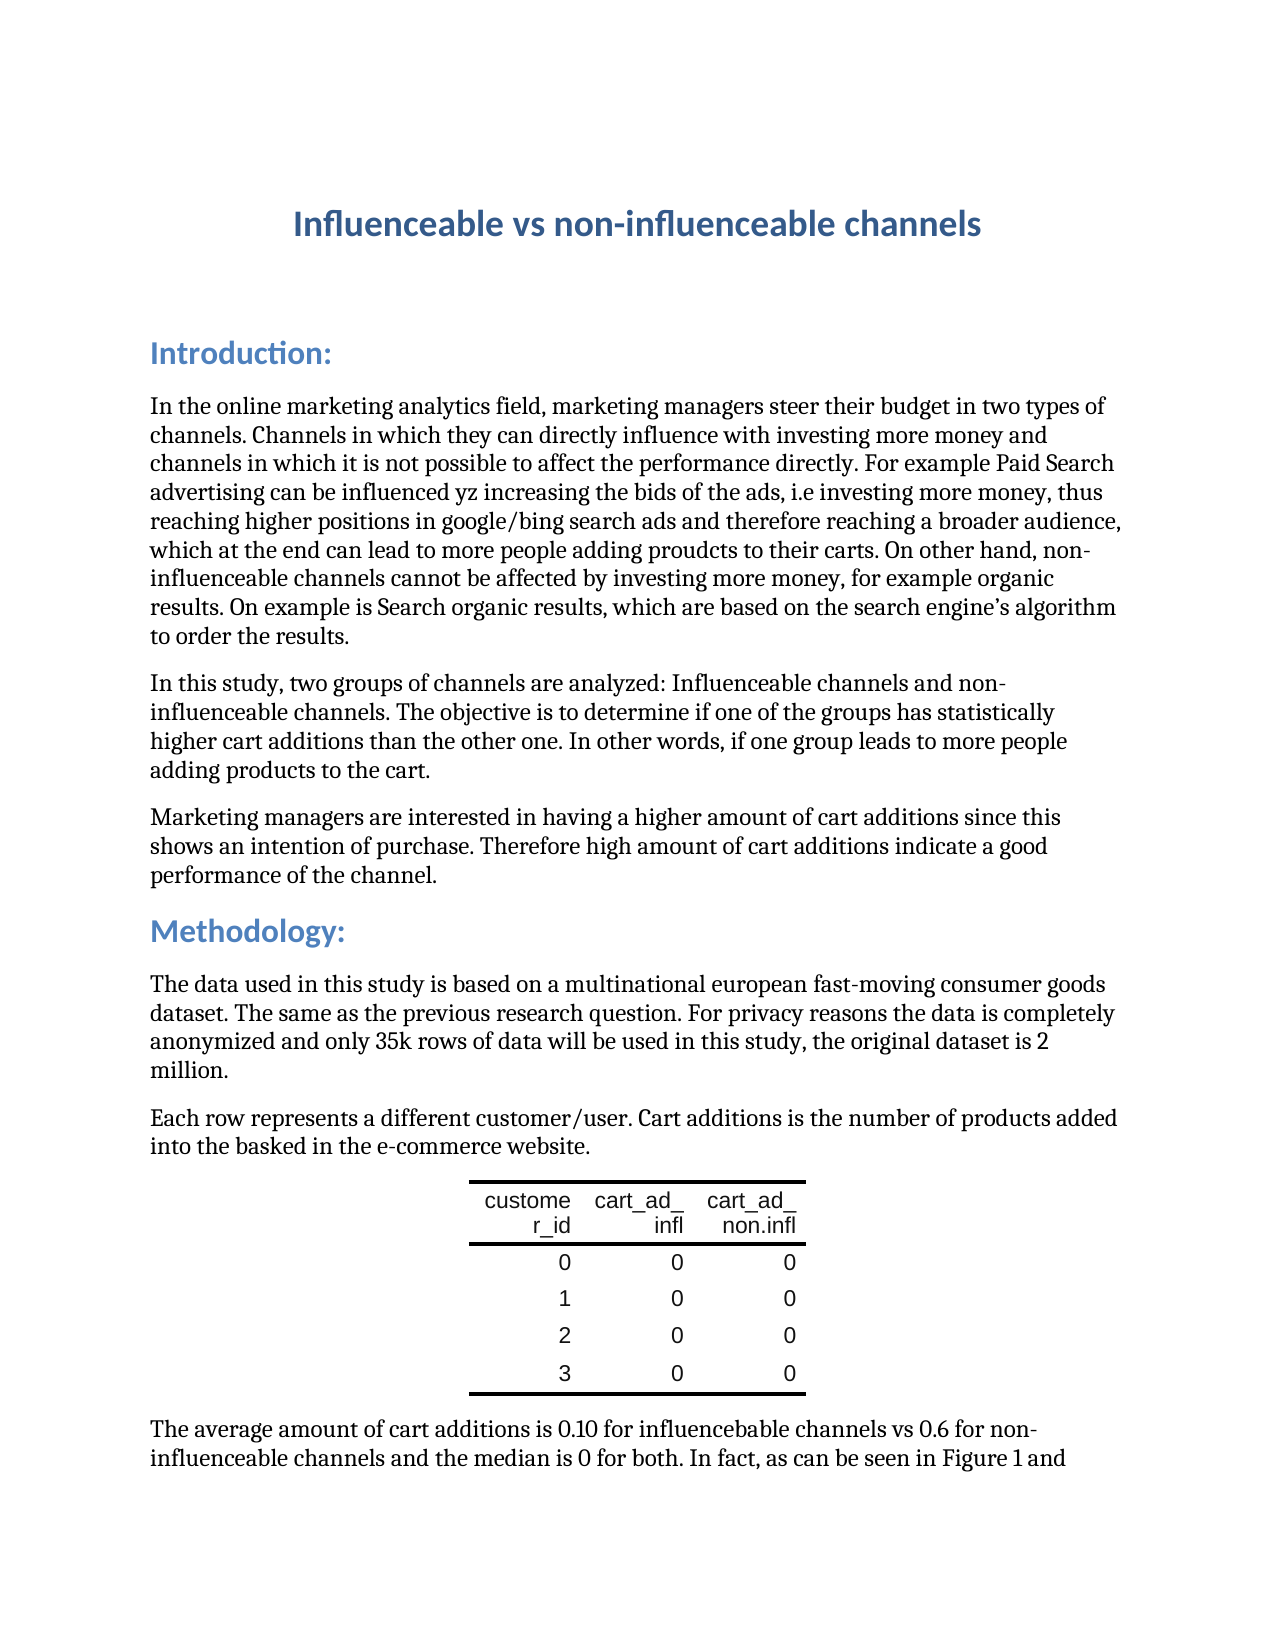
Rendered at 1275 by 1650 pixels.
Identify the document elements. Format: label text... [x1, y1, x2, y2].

title Influenceable vs non-influenceable channels [150, 200, 1125, 246]
table_cell 0 [469, 1246, 581, 1280]
subtitle Introduction: [150, 332, 1125, 373]
table_cell 1 [469, 1280, 581, 1317]
table_header customer_id [469, 1184, 581, 1242]
table_cell 0 [581, 1280, 694, 1317]
text The data used in this study is based on a multinational european fast-moving consumer goods dataset. The same as the previous research question. For privacy reasons the data is completely anonymized and only 35k rows of data will be used in this study, the original dataset is 2 million. [150, 970, 1125, 1085]
table_cell 0 [694, 1355, 806, 1392]
table_cell 0 [581, 1317, 694, 1355]
text Each row represents a different customer/user. Cart additions is the number of products added into the basked in the e-commerce website. [150, 1103, 1125, 1161]
table_cell 0 [694, 1317, 806, 1355]
table_cell 0 [581, 1355, 694, 1392]
subtitle Methodology: [150, 910, 1125, 951]
text In this study, two groups of channels are analyzed: Influenceable channels and non-influenceable channels. The objective is to determine if one of the groups has statistically higher cart additions than the other one. In other words, if one group leads to more people adding products to the cart. [150, 669, 1125, 784]
table_cell 0 [694, 1246, 806, 1280]
text In the online marketing analytics field, marketing managers steer their budget in two types of channels. Channels in which they can directly influence with investing more money and channels in which it is not possible to affect the performance directly. For example Paid Search advertising can be influenced yz increasing the bids of the ads, i.e investing more money, thus reaching higher positions in google/bing search ads and therefore reaching a broader audience, which at the end can lead to more people adding proudcts to their carts. On other hand, non-influenceable channels cannot be affected by investing more money, for example organic results. On example is Search organic results, which are based on the search engine’s algorithm to order the results. [150, 392, 1125, 651]
table_cell 2 [469, 1317, 581, 1355]
text Marketing managers are interested in having a higher amount of cart additions since this shows an intention of purchase. Therefore high amount of cart additions indicate a good performance of the channel. [150, 803, 1125, 889]
table_header cart_ad_non.infl [694, 1184, 806, 1242]
table_cell 0 [694, 1280, 806, 1317]
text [150, 1415, 1125, 1473]
table_header cart_ad_infl [581, 1184, 694, 1242]
table_cell 3 [469, 1355, 581, 1392]
table_cell 0 [581, 1246, 694, 1280]
